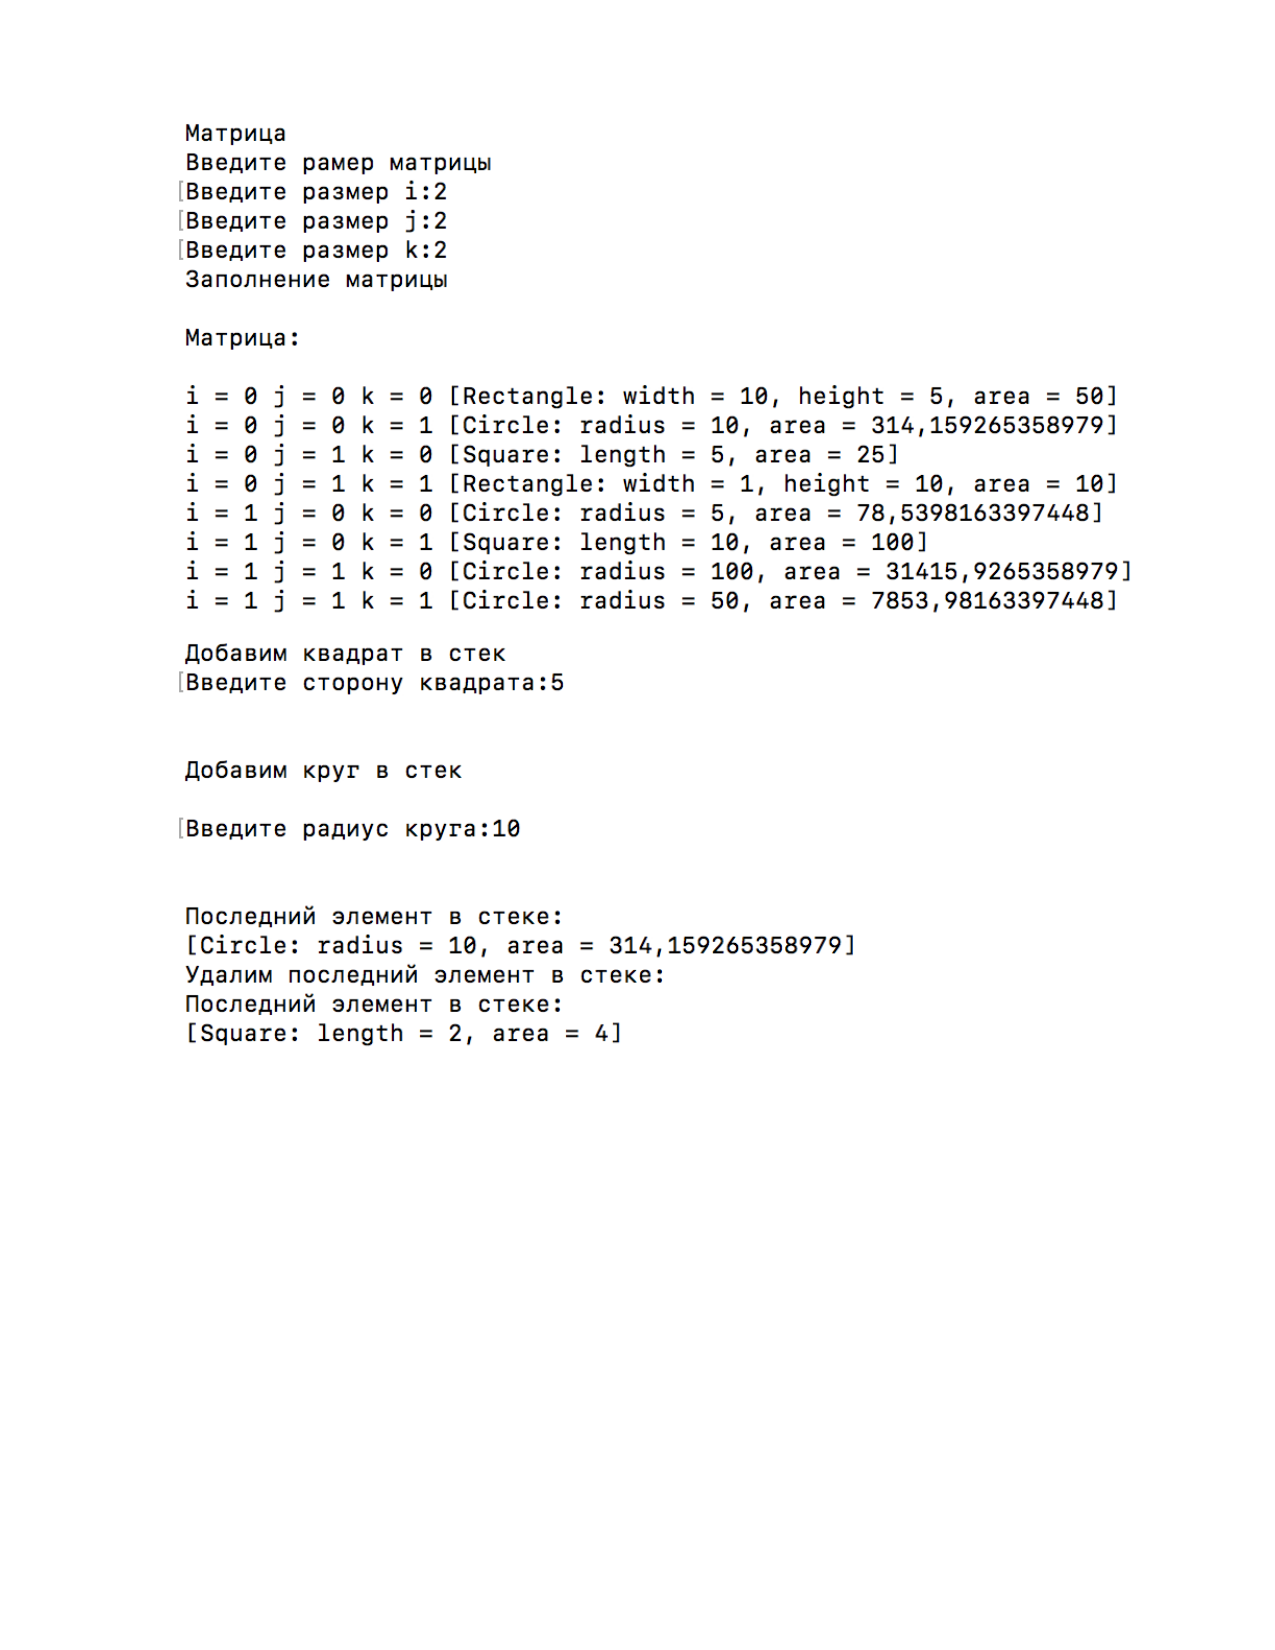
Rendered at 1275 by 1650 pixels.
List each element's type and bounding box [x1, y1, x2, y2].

picture [177, 638, 905, 1062]
picture [177, 118, 1144, 619]
